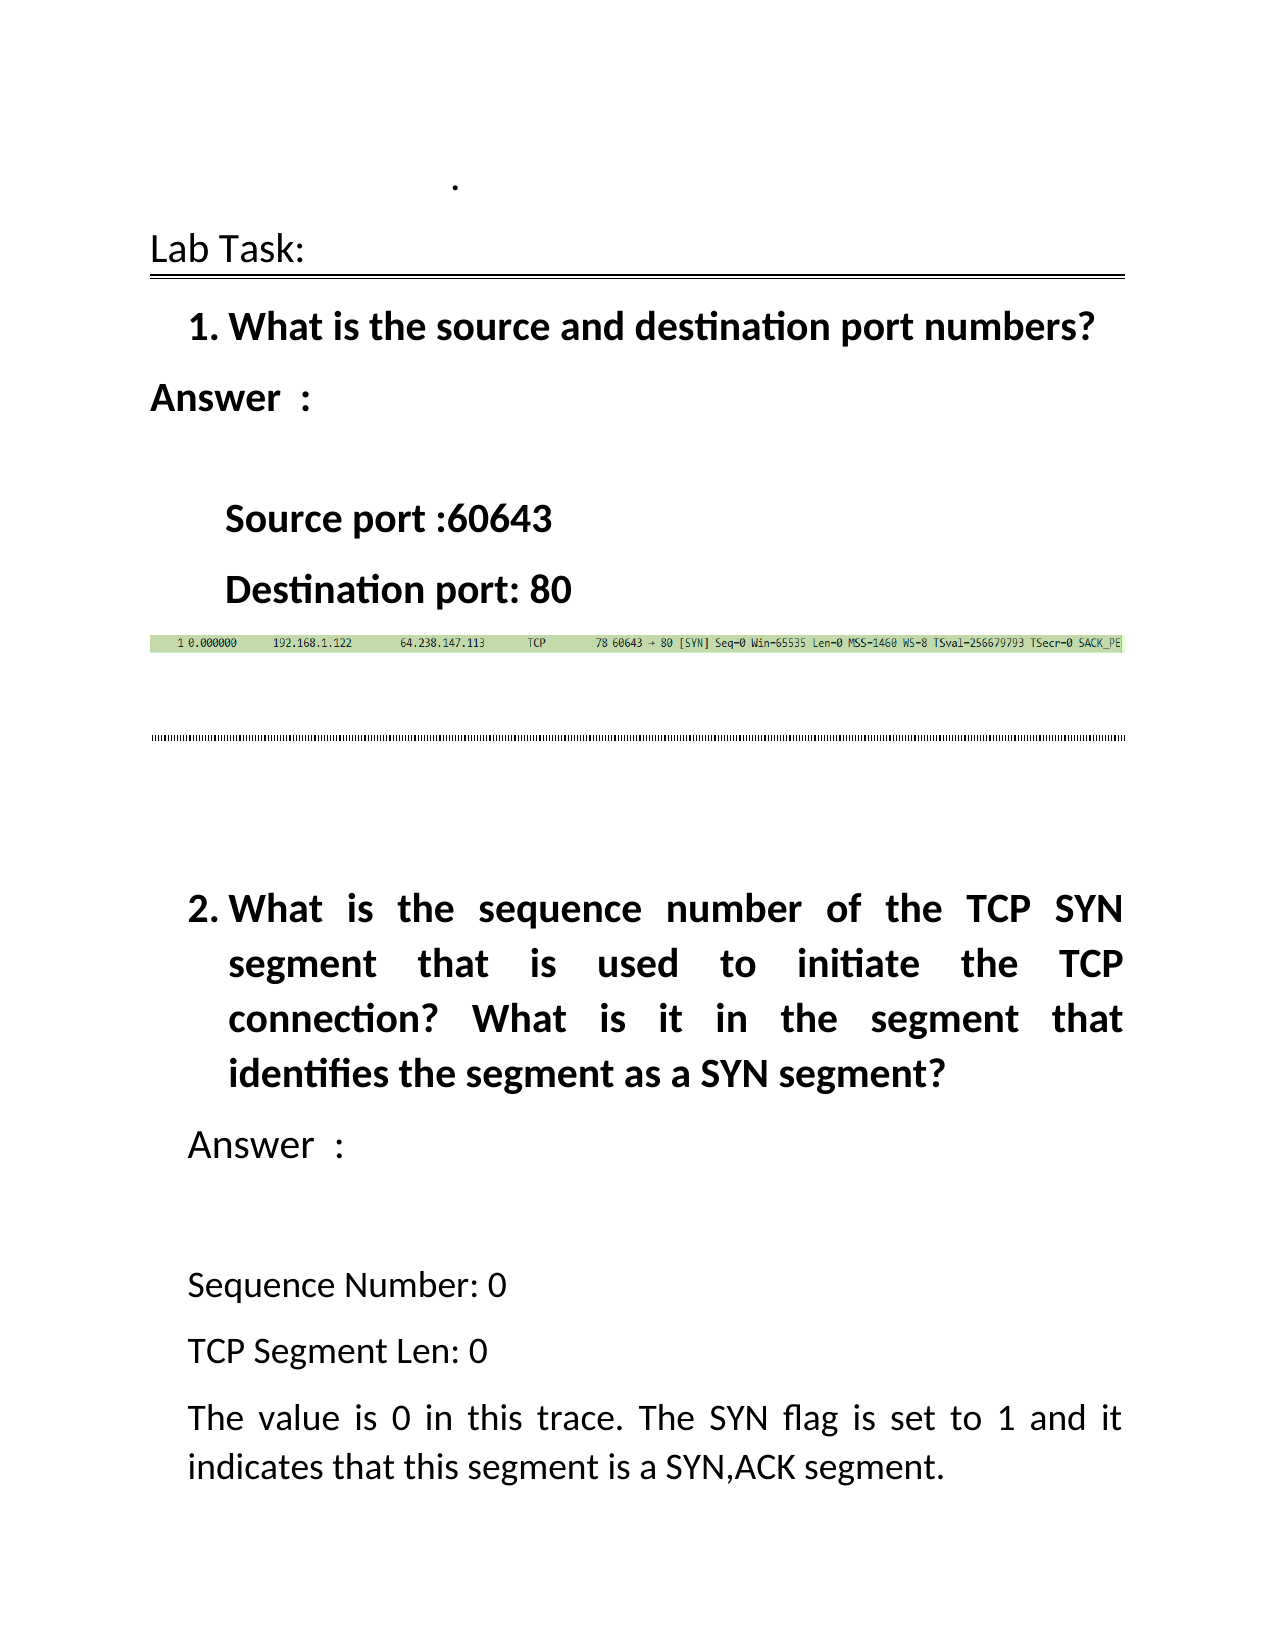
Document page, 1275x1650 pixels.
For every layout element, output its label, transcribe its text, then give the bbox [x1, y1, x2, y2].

text . [375, 150, 1125, 201]
text The value is 0 in this trace. The SYN flag is set to 1 and it indicates that this segment is a SYN,ACK segment. [187, 1394, 1125, 1489]
text Destination port: 80 [150, 563, 1125, 614]
text Source port :60643 [150, 492, 1125, 543]
list What is the sequence number of the TCP SYN segment that is used to initiate the TCP connection? What is it in the segment that identifies the segment as a SYN segment? [187, 882, 1125, 1097]
list What is the source and destination port numbers? [187, 300, 1125, 351]
text Answer : [150, 371, 1125, 422]
picture [150, 635, 1125, 653]
text Answer : [187, 1118, 1125, 1169]
text TCP Segment Len: 0 [187, 1327, 1125, 1373]
text Sequence Number: 0 [187, 1261, 1125, 1307]
text Lab Task: [150, 222, 1125, 274]
